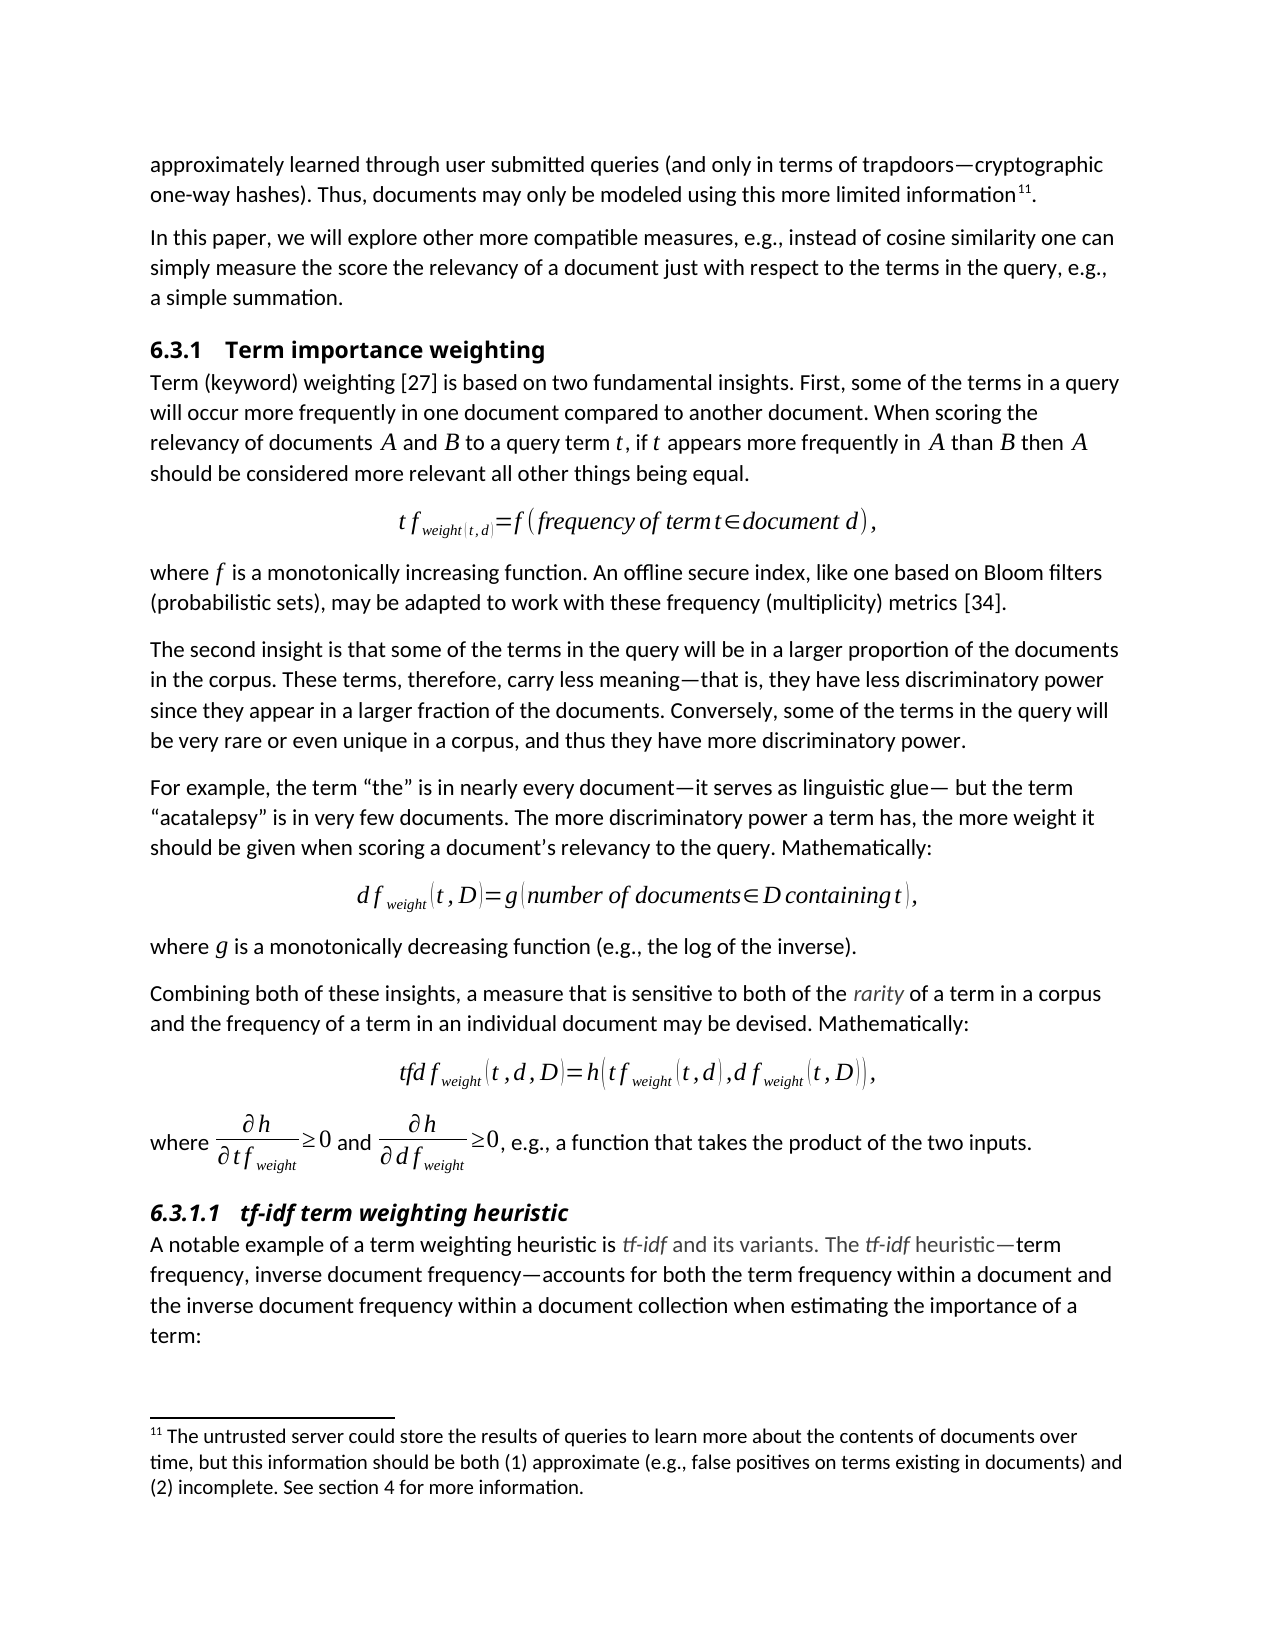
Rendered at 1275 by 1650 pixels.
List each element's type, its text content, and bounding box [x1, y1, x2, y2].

text The second insight is that some of the terms in the query will be in a larger proportion of the documents in the corpus. These terms, therefore, carry less meaning—that is, they have less discriminatory power since they appear in a larger fraction of the documents. Conversely, some of the terms in the query will be very rare or even unique in a corpus, and thus they have more discriminatory power. [150, 635, 1125, 754]
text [150, 150, 1125, 208]
text For example, the term “the” is in nearly every document—it serves as linguistic glue— but the term “acatalepsy” is in very few documents. The more discriminatory power a term has, the more weight it should be given when scoring a document’s relevancy to the query. Mathematically: [150, 773, 1125, 861]
text where and , e.g., a function that takes the product of the two inputs. [150, 1111, 1125, 1174]
text In this paper, we will explore other more compatible measures, e.g., instead of cosine similarity one can simply measure the score the relevancy of a document just with respect to the terms in the query, e.g., a simple summation. [150, 223, 1125, 311]
text where is a monotonically increasing function. An offline secure index, like one based on Bloom filters (probabilistic sets), may be adapted to work with these frequency (multiplicity) metrics. [150, 558, 1125, 616]
text Combining both of these insights, a measure that is sensitive to both of the rarity of a term in a corpus and the frequency of a term in an individual document may be devised. Mathematically: [150, 979, 1125, 1037]
text A notable example of a term weighting heuristic is tf-idf and its variants. The tf-idf heuristic—term frequency, inverse document frequency—accounts for both the term frequency within a document and the inverse document frequency within a document collection when estimating the importance of a term: [150, 1230, 1125, 1349]
subtitle Term importance weighting [150, 334, 1125, 366]
subtitle tf-idf term weighting heuristic [150, 1197, 1125, 1228]
text Term (keyword) weighting is based on two fundamental insights. First, some of the terms in a query will occur more frequently in one document compared to another document. When scoring the relevancy of documents and to a query term , if appears more frequently in than then should be considered more relevant all other things being equal. [150, 368, 1125, 487]
text where is a monotonically decreasing function (e.g., the log of the inverse). [150, 932, 1125, 960]
